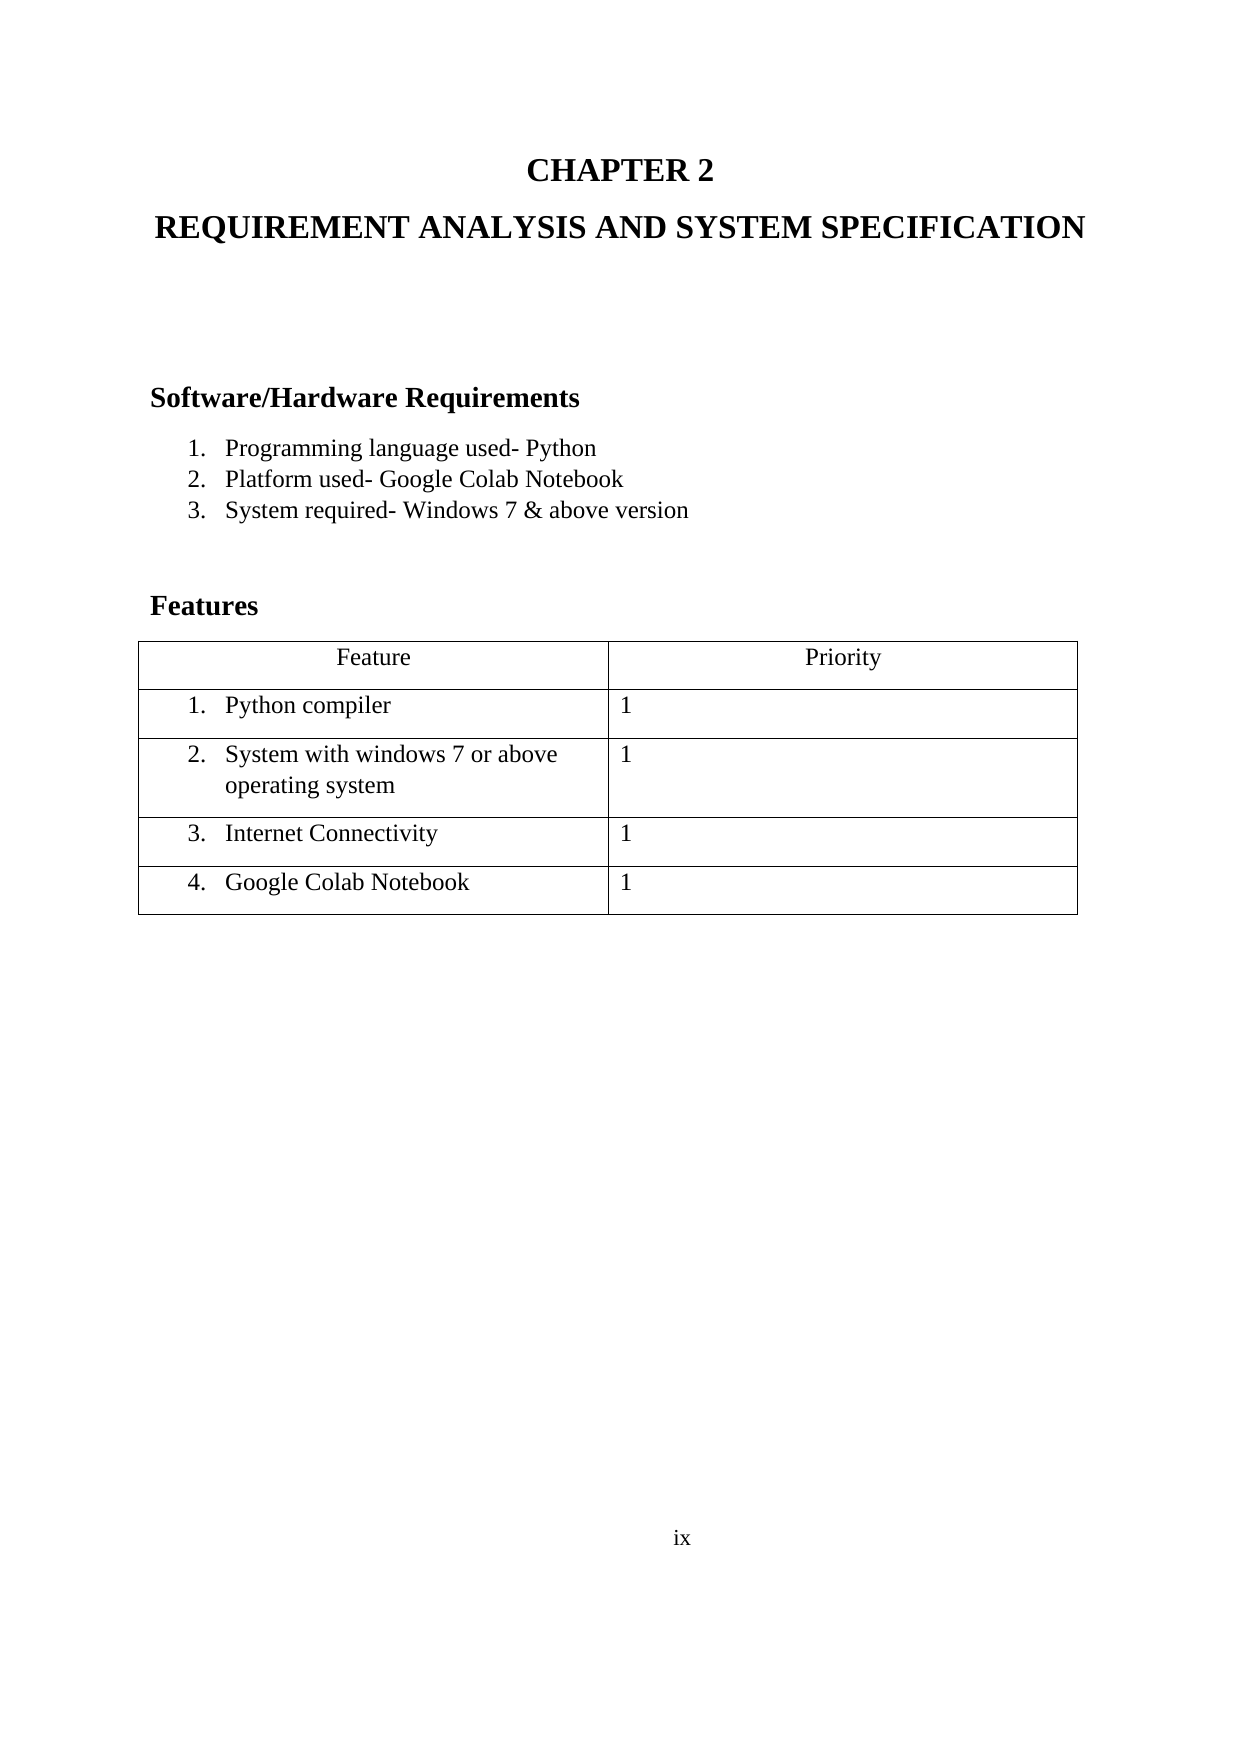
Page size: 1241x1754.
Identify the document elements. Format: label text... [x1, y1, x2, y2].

table_header Feature [139, 642, 608, 689]
table_cell Python compiler [139, 690, 608, 738]
table_cell 1 [609, 690, 1077, 738]
text Features [150, 588, 1090, 621]
table_cell Google Colab Notebook [139, 867, 608, 914]
text CHAPTER 2 [150, 150, 1090, 188]
table_cell Internet Connectivity [139, 818, 608, 866]
text Software/Hardware Requirements [150, 380, 1090, 413]
list Programming language used- Python [187, 433, 1090, 462]
list Platform used- Google Colab Notebook [187, 464, 1090, 493]
table_cell 1 [609, 818, 1077, 866]
text REQUIREMENT ANALYSIS AND SYSTEM SPECIFICATION [150, 207, 1090, 246]
table_cell 1 [609, 739, 1077, 817]
table_cell 1 [609, 867, 1077, 914]
list System required- Windows 7 & above version [187, 495, 1090, 524]
table_cell System with windows 7 or above operating system [139, 739, 608, 817]
table_header Priority [609, 642, 1077, 689]
